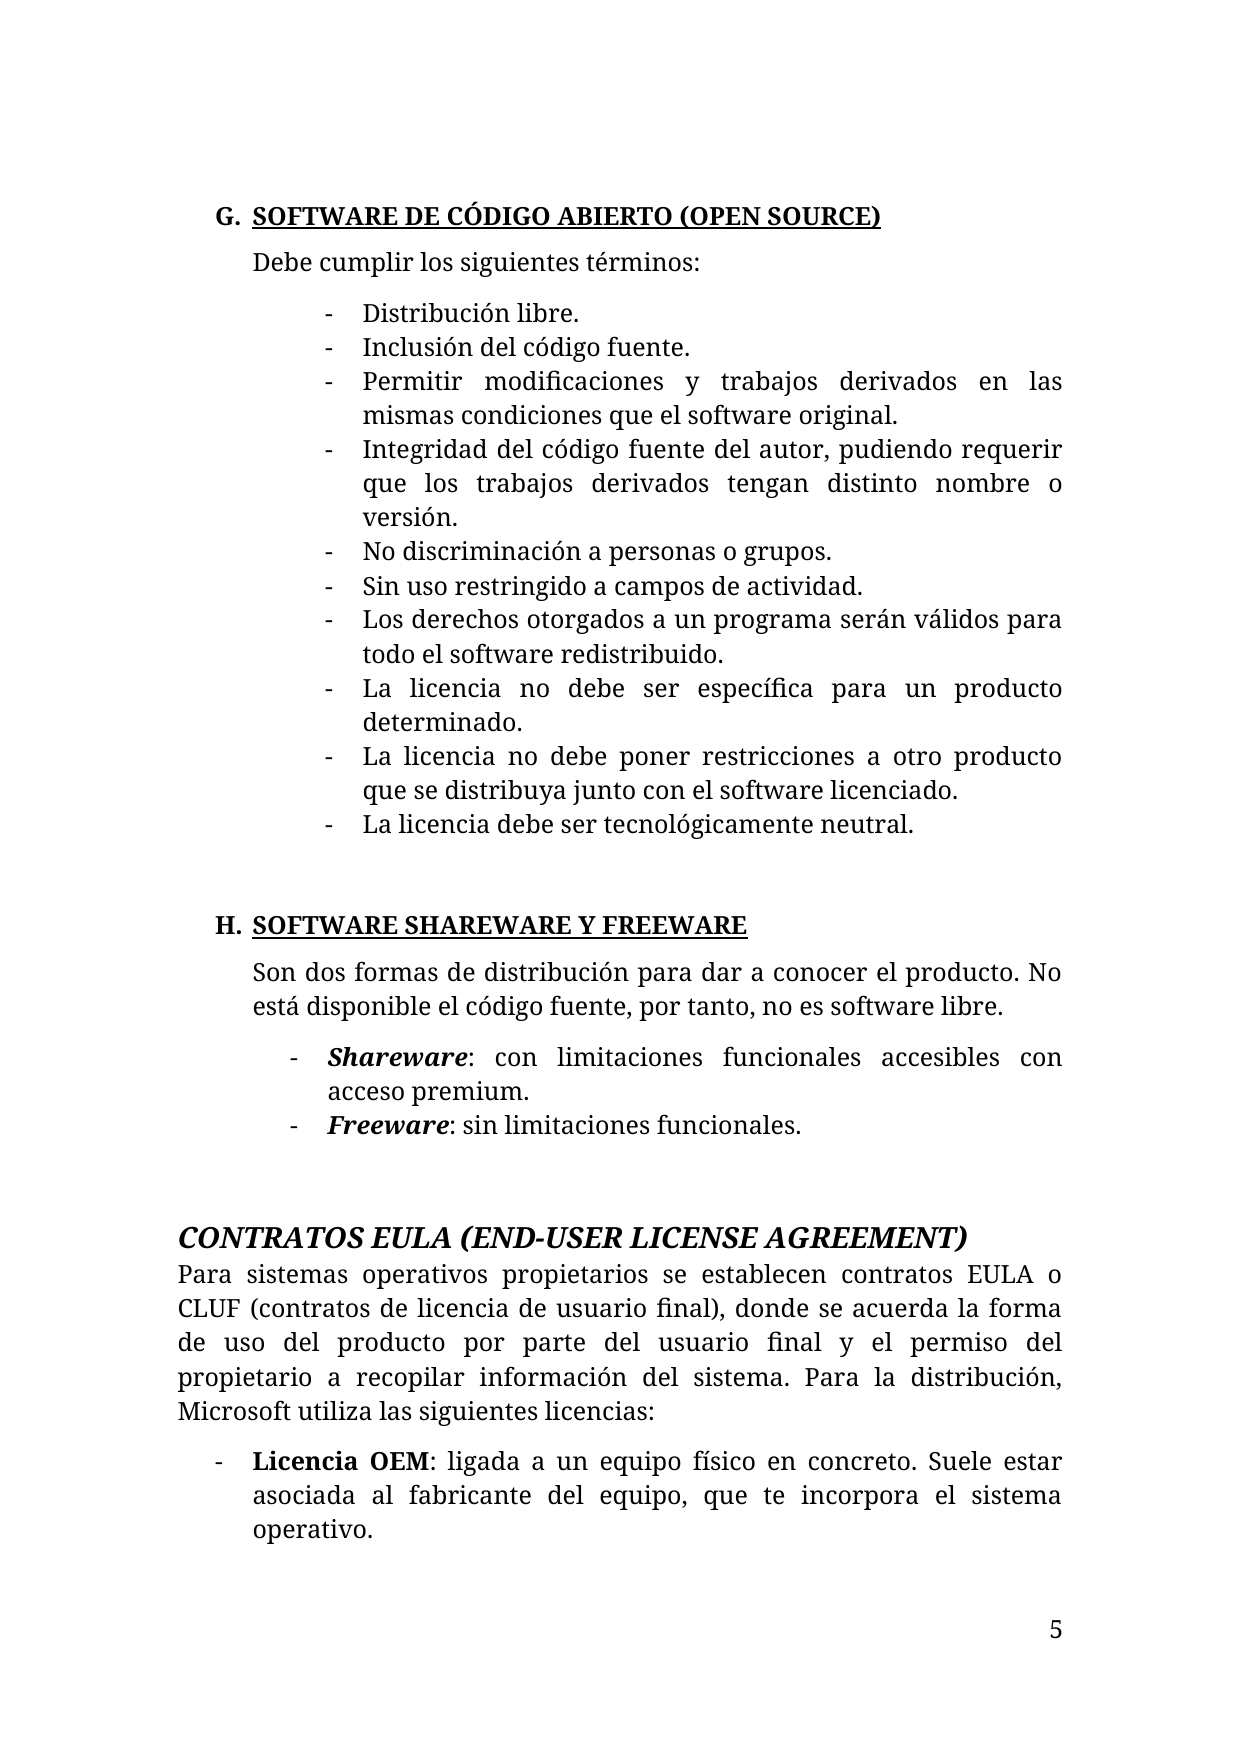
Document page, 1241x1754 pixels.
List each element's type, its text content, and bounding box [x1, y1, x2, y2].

subtitle SOFTWARE DE CÓDIGO ABIERTO (OPEN SOURCE) [215, 198, 1063, 232]
list Freeware: sin limitaciones funcionales. [290, 1107, 1063, 1142]
subtitle SOFTWARE SHAREWARE Y FREEWARE [215, 908, 1063, 942]
list Permitir modificaciones y trabajos derivados en las mismas condiciones que el software original. [325, 364, 1063, 432]
subtitle CONTRATOS EULA (END-USER LICENSE AGREEMENT) [177, 1217, 1063, 1257]
list La licencia no debe poner restricciones a otro producto que se distribuya junto con el software licenciado. [325, 738, 1063, 807]
list Los derechos otorgados a un programa serán válidos para todo el software redistribuido. [325, 602, 1063, 670]
text Para sistemas operativos propietarios se establecen contratos EULA o CLUF (contratos de licencia de usuario final), donde se acuerda la forma de uso del producto por parte del usuario final y el permiso del propietario a recopilar información del sistema. Para la distribución, Microsoft utiliza las siguientes licencias: [177, 1257, 1063, 1427]
list Licencia OEM: ligada a un equipo físico en concreto. Suele estar asociada al fabricante del equipo, que te incorpora el sistema operativo. [215, 1444, 1063, 1546]
list Sin uso restringido a campos de actividad. [325, 568, 1063, 602]
text Debe cumplir los siguientes términos: [252, 245, 1063, 279]
list Integridad del código fuente del autor, pudiendo requerir que los trabajos derivados tengan distinto nombre o versión. [325, 432, 1063, 534]
list La licencia debe ser tecnológicamente neutral. [325, 807, 1063, 841]
list Distribución libre. [325, 296, 1063, 330]
list La licencia no debe ser específica para un producto determinado. [325, 670, 1063, 738]
text Son dos formas de distribución para dar a conocer el producto. No está disponible el código fuente, por tanto, no es software libre. [252, 954, 1063, 1023]
list Shareware: con limitaciones funcionales accesibles con acceso premium. [290, 1039, 1063, 1107]
list Inclusión del código fuente. [325, 330, 1063, 364]
list No discriminación a personas o grupos. [325, 534, 1063, 568]
